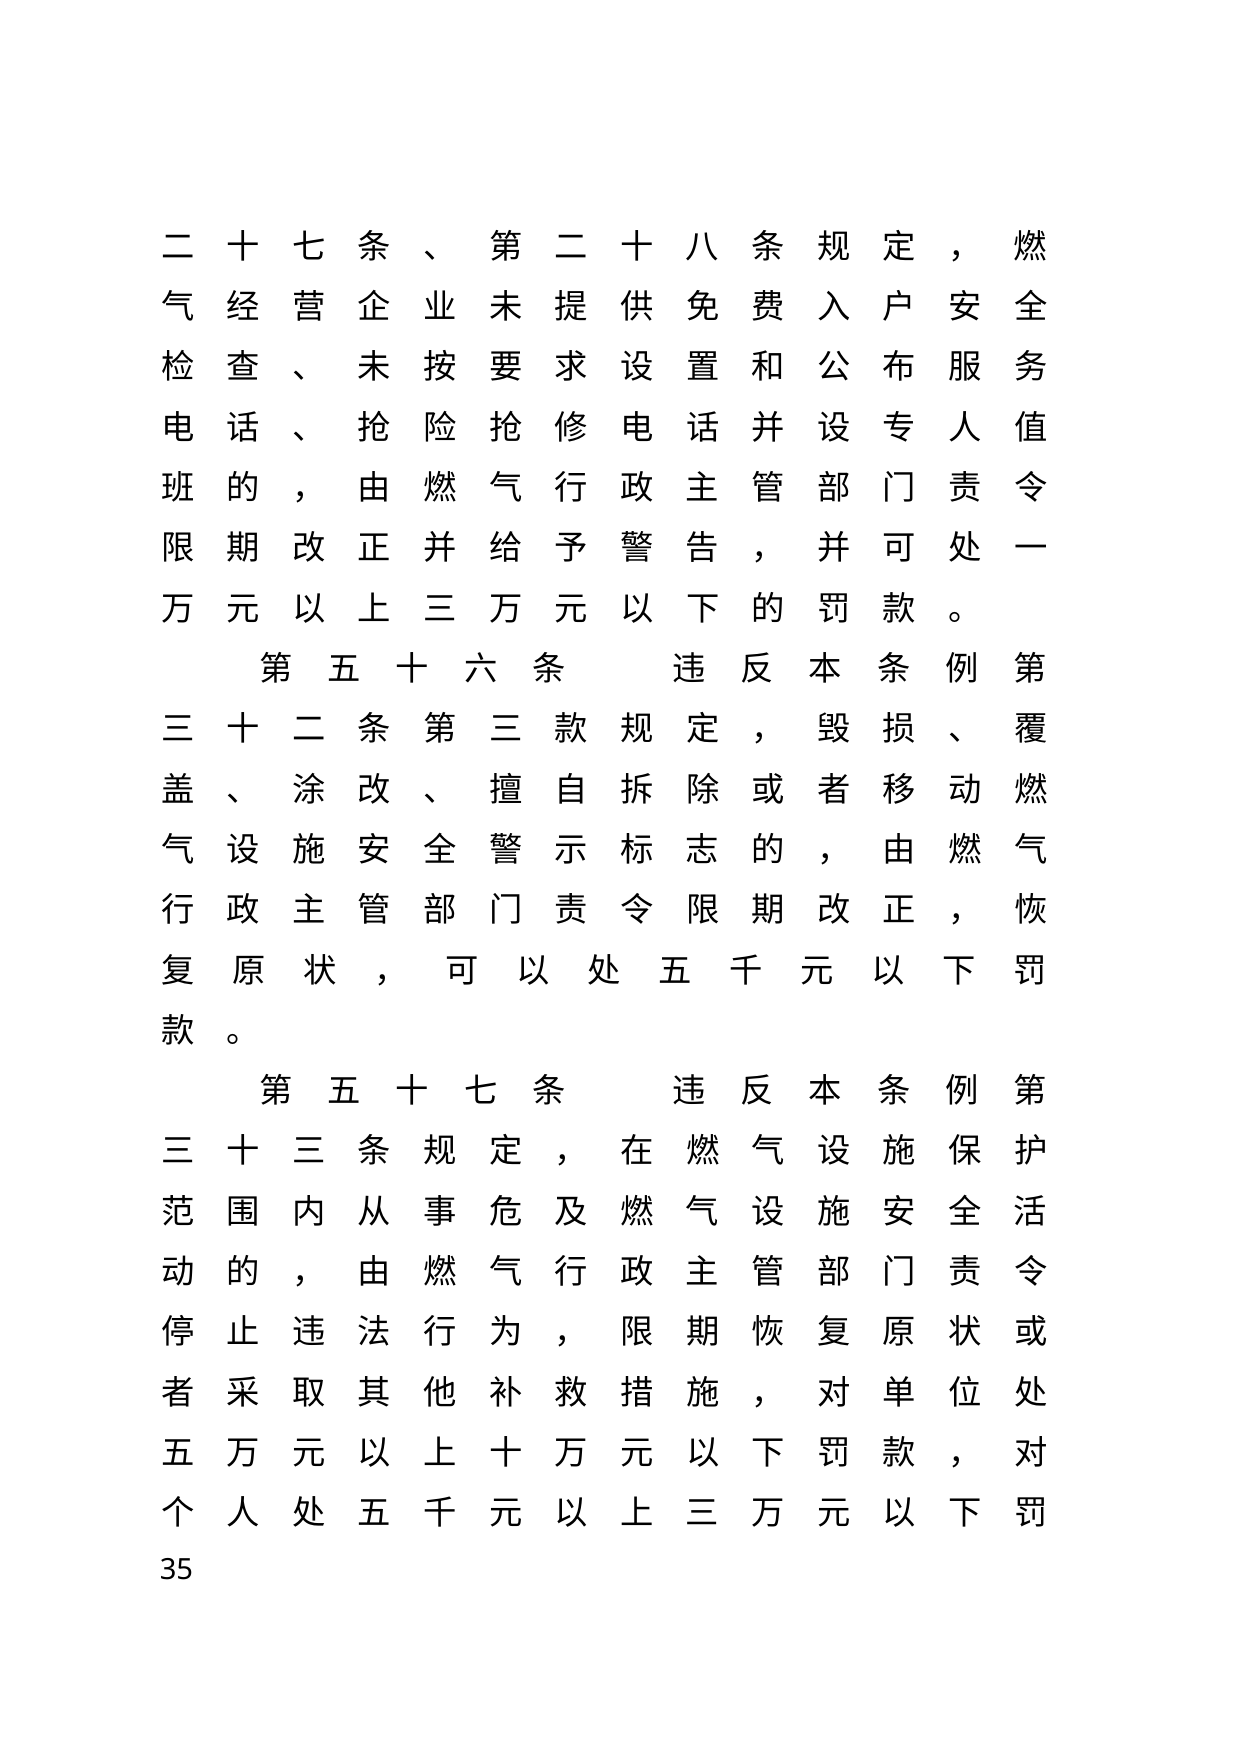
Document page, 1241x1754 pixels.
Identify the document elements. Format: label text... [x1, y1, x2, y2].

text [161, 1058, 1079, 1540]
text 第五十六条 违反本条例第三十二条第三款规定，毁损、覆盖、涂改、擅自拆除或者移动燃气设施安全警示标志的，由燃气行政主管部门责令限期改正，恢复原状，可以处五千元以下罚款。 [161, 636, 1079, 1058]
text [161, 213, 1079, 636]
